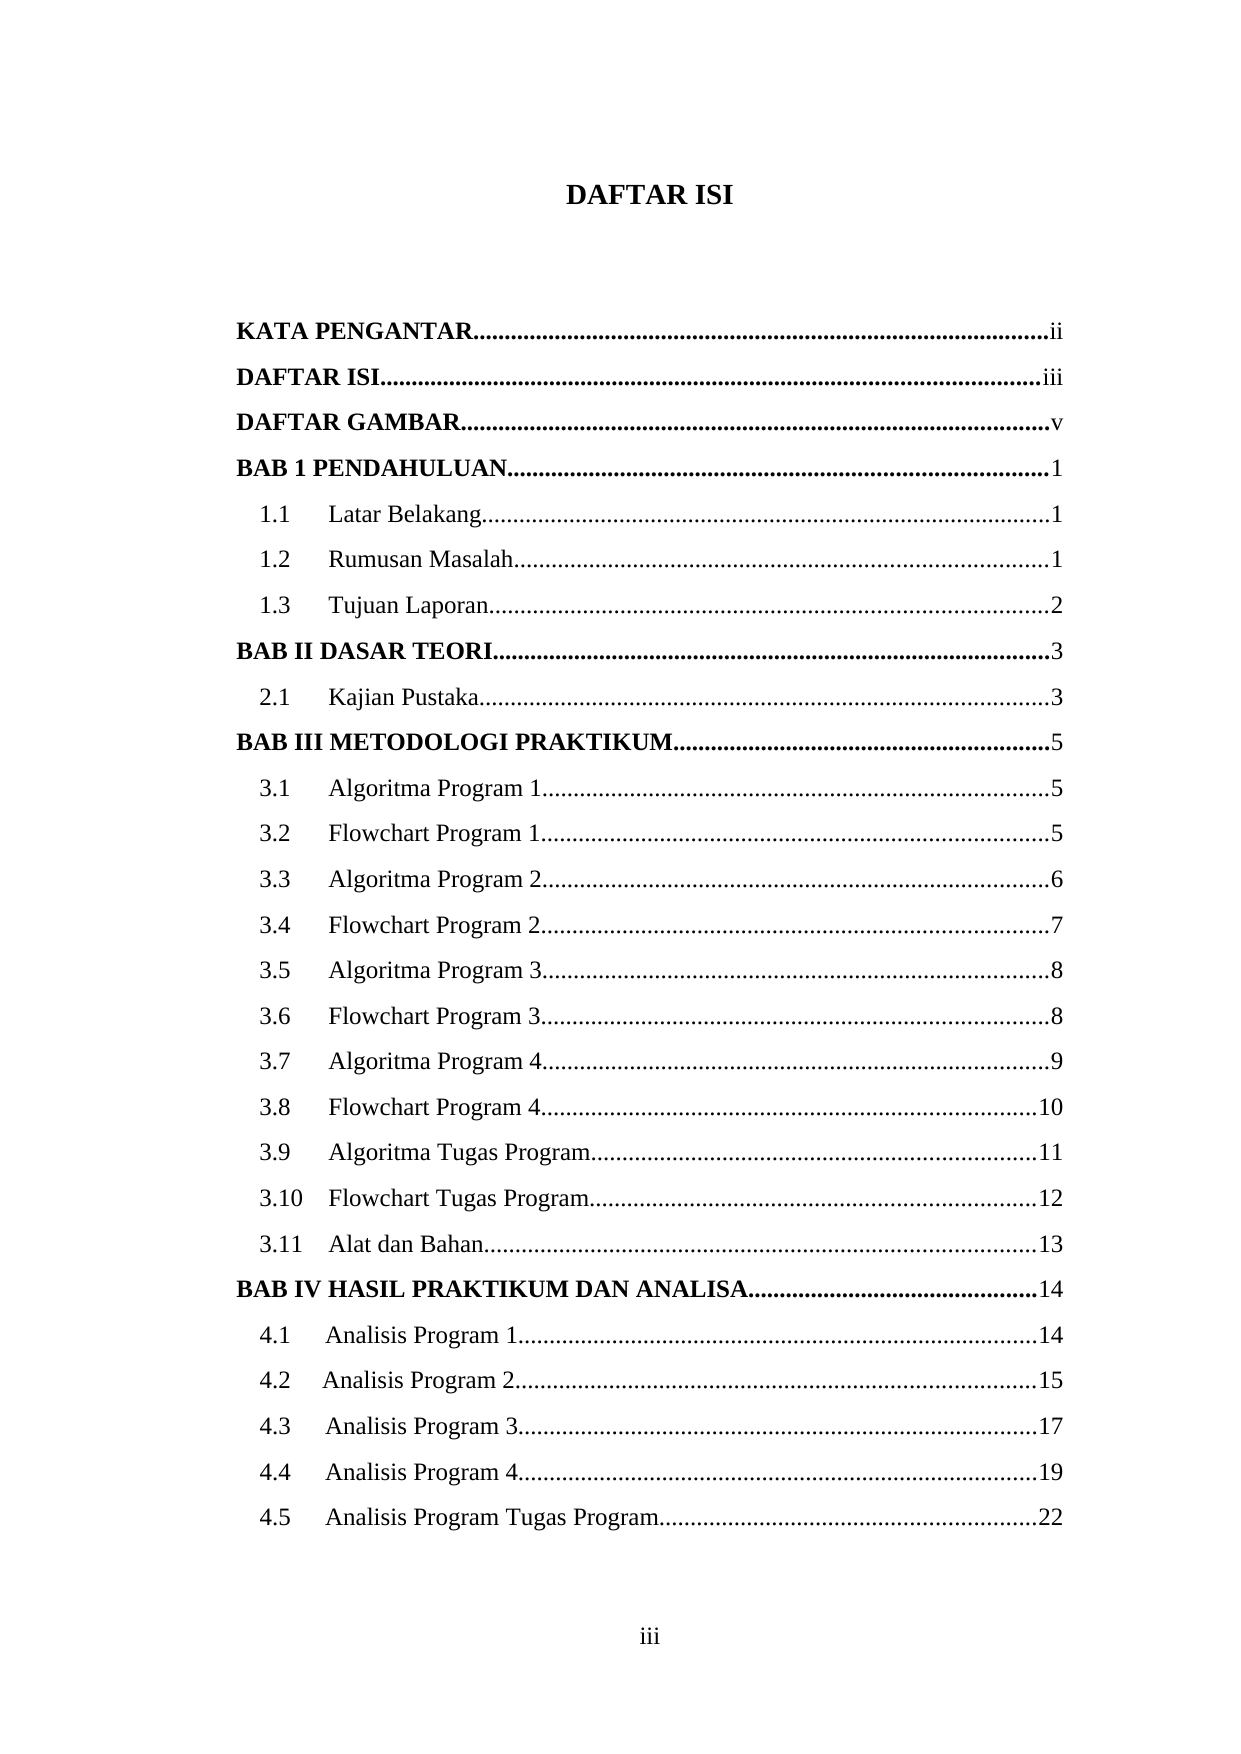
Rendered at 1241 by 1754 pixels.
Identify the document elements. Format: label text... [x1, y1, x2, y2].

subtitle DAFTAR ISI [236, 177, 1063, 211]
